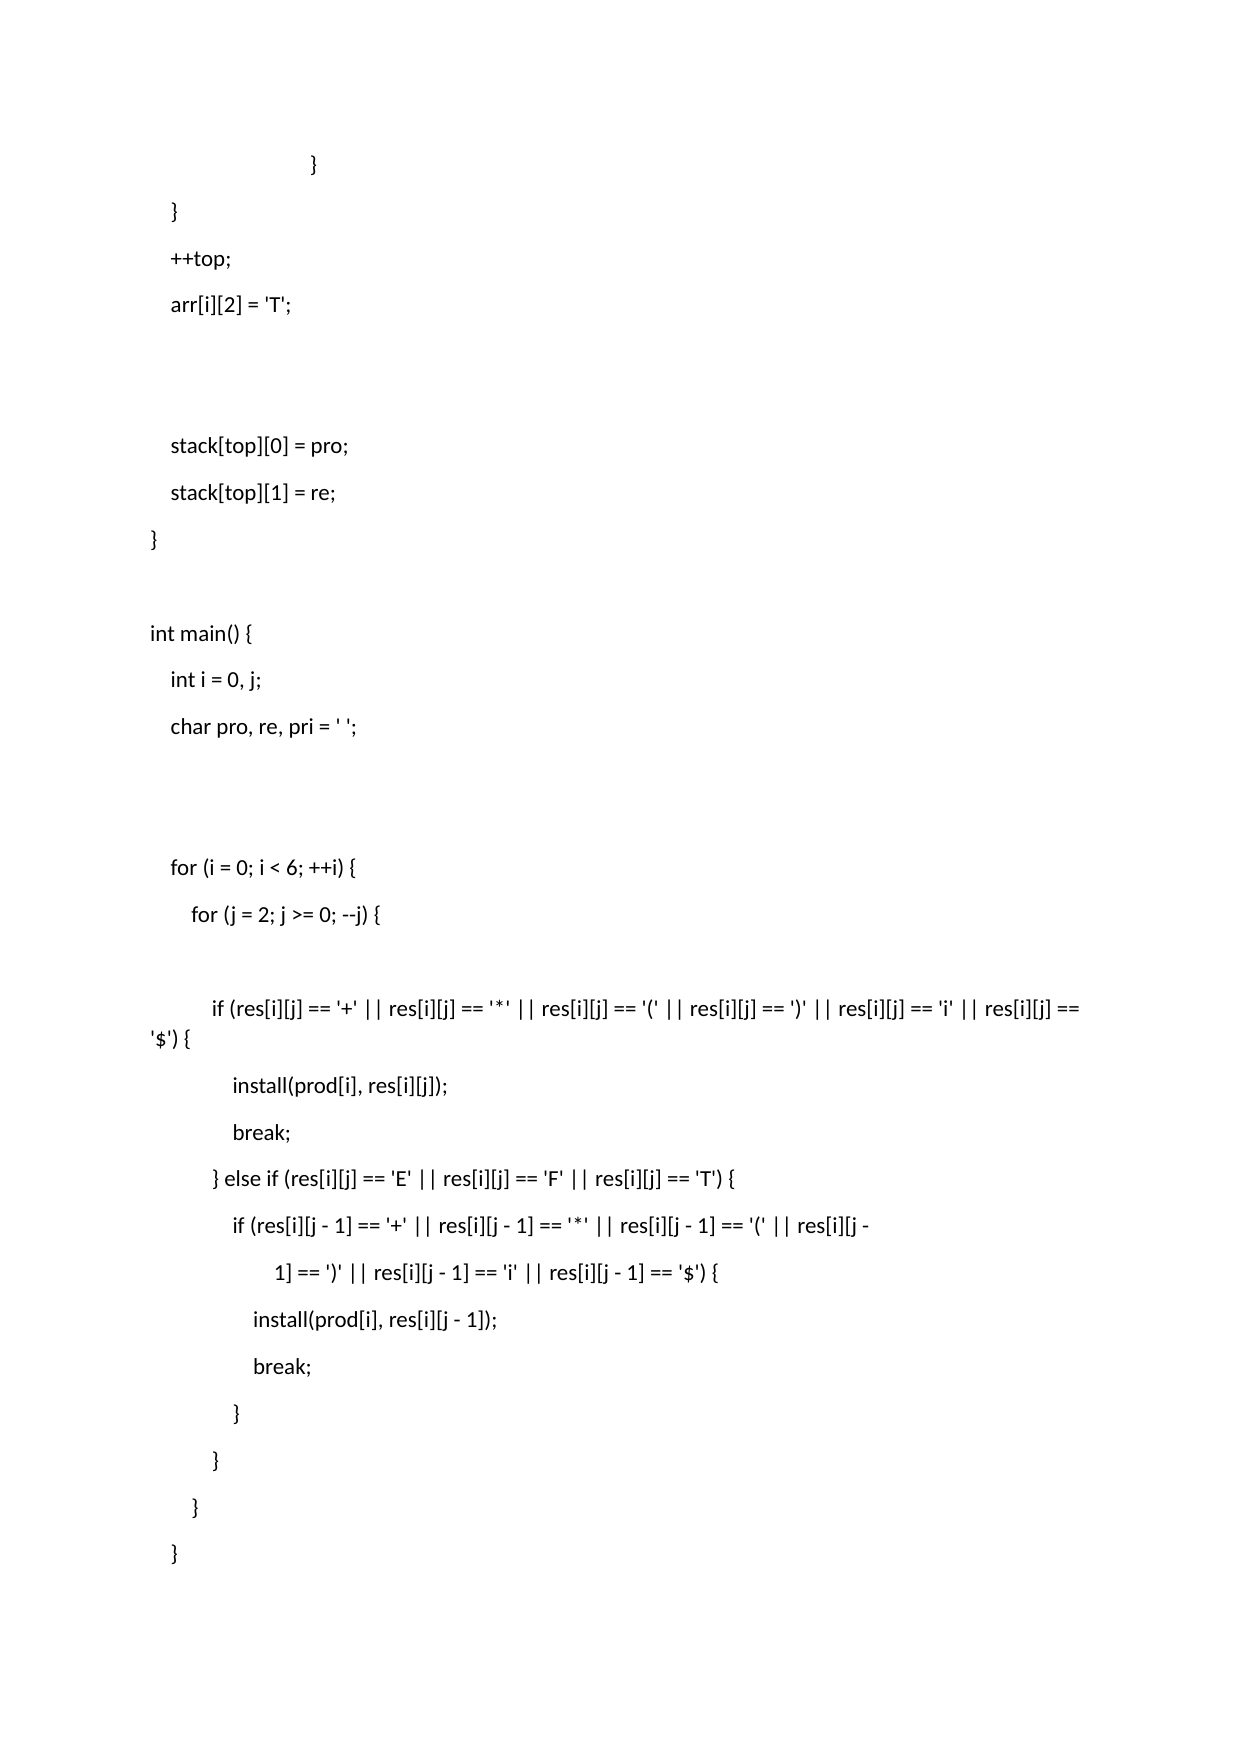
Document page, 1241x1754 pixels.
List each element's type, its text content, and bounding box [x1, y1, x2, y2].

text break; [150, 1352, 1090, 1380]
text ++top; [150, 244, 1090, 272]
text int main() { [150, 619, 1090, 647]
text } [150, 1446, 1090, 1474]
text for (i = 0; i < 6; ++i) { [150, 853, 1090, 881]
text arr[i][2] = 'T'; [150, 291, 1090, 319]
text int i = 0, j; [150, 666, 1090, 694]
text } [150, 1493, 1090, 1521]
text } [150, 150, 1090, 178]
text char pro, re, pri = ' '; [150, 712, 1090, 741]
text } [150, 525, 1090, 553]
text for (j = 2; j >= 0; --j) { [150, 900, 1090, 928]
text stack[top][0] = pro; [150, 431, 1090, 459]
text } [150, 197, 1090, 225]
text install(prod[i], res[i][j]); [150, 1071, 1090, 1099]
text if (res[i][j] == '+' || res[i][j] == '*' || res[i][j] == '(' || res[i][j] == ')' || res[i][j] == 'i' || res[i][j] == '$') { [150, 994, 1090, 1052]
text if (res[i][j - 1] == '+' || res[i][j - 1] == '*' || res[i][j - 1] == '(' || res[i][j - [150, 1211, 1090, 1239]
text } [150, 1539, 1090, 1568]
text 1] == ')' || res[i][j - 1] == 'i' || res[i][j - 1] == '$') { [150, 1258, 1090, 1286]
text break; [150, 1118, 1090, 1146]
text stack[top][1] = re; [150, 478, 1090, 506]
text } [150, 1399, 1090, 1427]
text } else if (res[i][j] == 'E' || res[i][j] == 'F' || res[i][j] == 'T') { [150, 1164, 1090, 1193]
text install(prod[i], res[i][j - 1]); [150, 1305, 1090, 1333]
